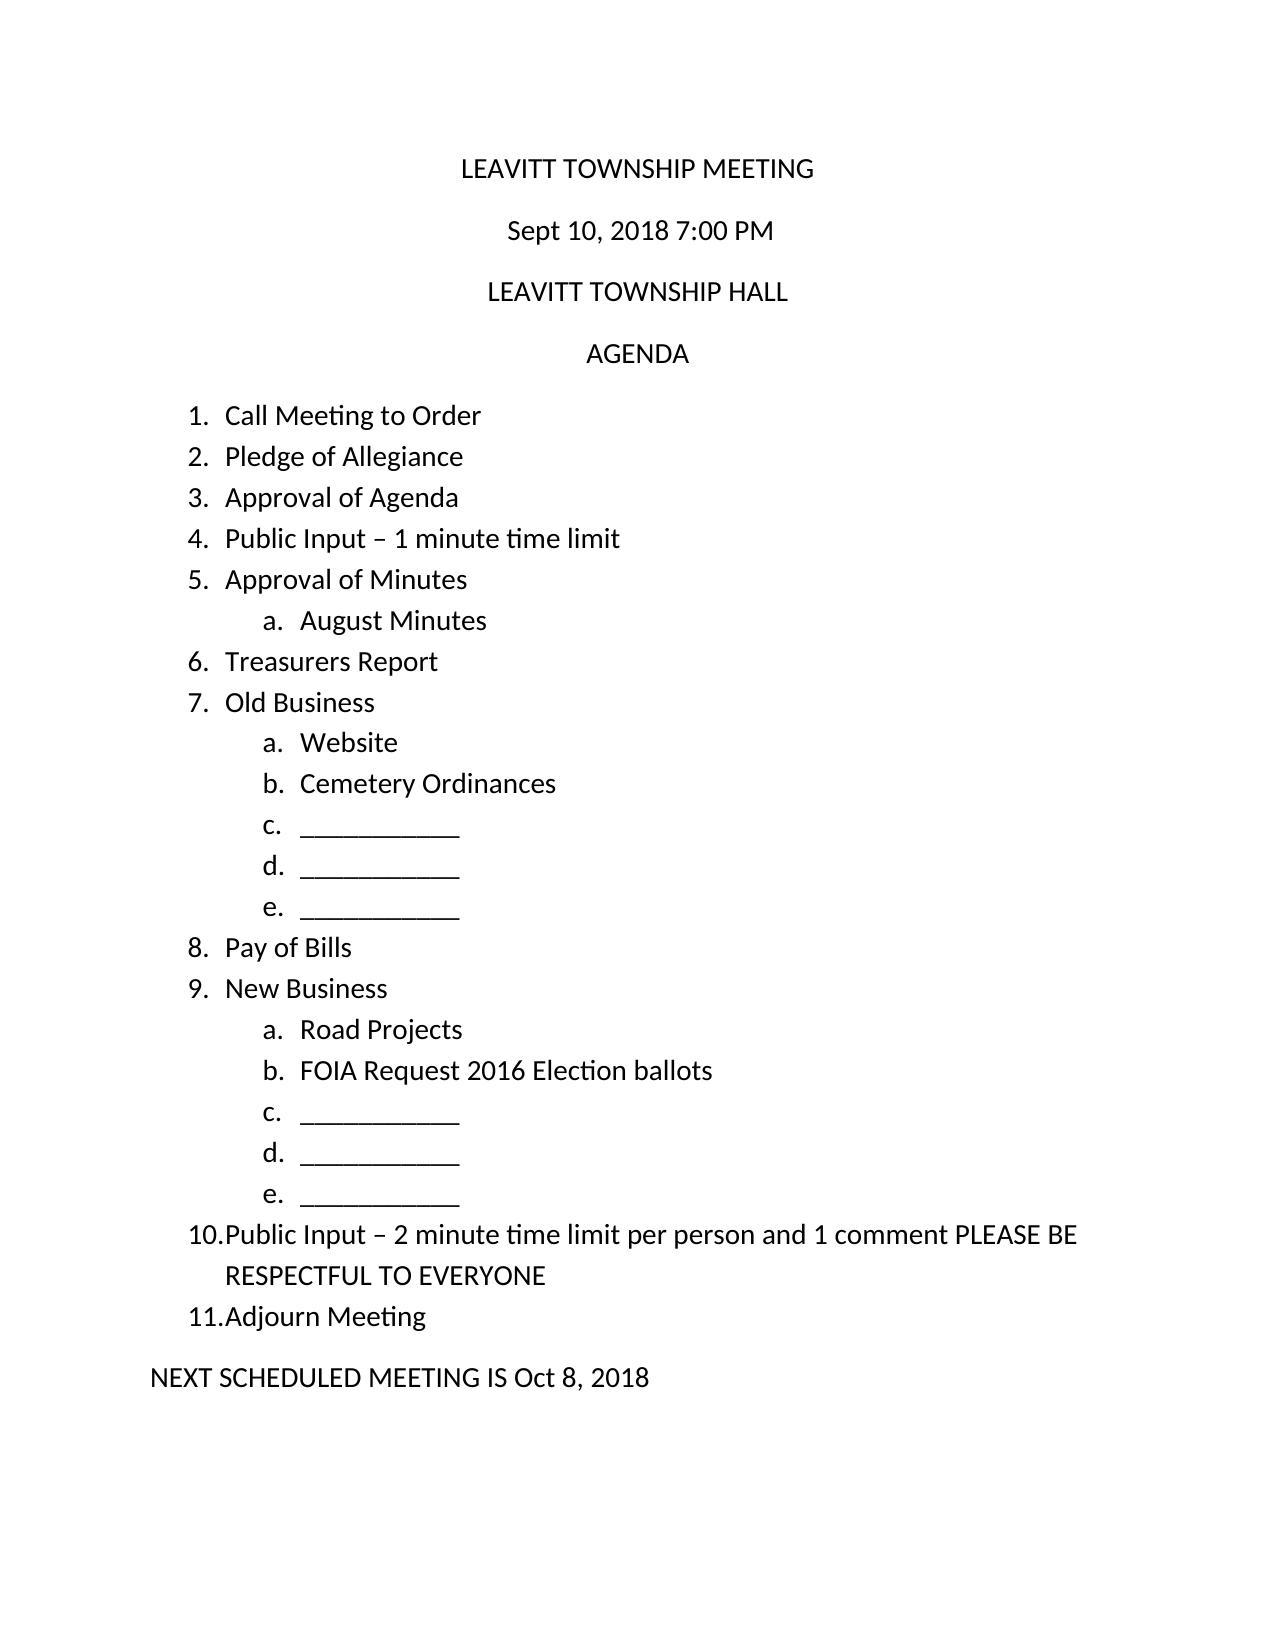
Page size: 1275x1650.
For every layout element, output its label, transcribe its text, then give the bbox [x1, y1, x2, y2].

text LEAVITT TOWNSHIP HALL [150, 273, 1125, 309]
list ___________ [262, 888, 1125, 924]
list Call Meeting to Order [187, 397, 1125, 433]
list August Minutes [262, 602, 1125, 637]
list New Business [187, 970, 1125, 1006]
list Public Input – 2 minute time limit per person and 1 comment PLEASE BE RESPECTFUL TO EVERYONE [187, 1216, 1125, 1292]
list FOIA Request 2016 Election ballots [262, 1052, 1125, 1088]
list Old Business [187, 684, 1125, 719]
list ___________ [262, 806, 1125, 842]
text AGENDA [150, 335, 1125, 371]
list Adjourn Meeting [187, 1298, 1125, 1333]
list ___________ [262, 1093, 1125, 1129]
text LEAVITT TOWNSHIP MEETING [150, 150, 1125, 186]
list Approval of Agenda [187, 479, 1125, 514]
list Pay of Bills [187, 929, 1125, 965]
text NEXT SCHEDULED MEETING IS Oct 8, 2018 [150, 1359, 1125, 1395]
list ___________ [262, 1175, 1125, 1211]
list Website [262, 724, 1125, 760]
list Road Projects [262, 1011, 1125, 1047]
list Pledge of Allegiance [187, 438, 1125, 474]
list Treasurers Report [187, 643, 1125, 678]
list Approval of Minutes [187, 561, 1125, 596]
list ___________ [262, 847, 1125, 883]
list Public Input – 1 minute time limit [187, 520, 1125, 556]
text Sept 10, 2018 7:00 PM [150, 212, 1125, 247]
list Cemetery Ordinances [262, 766, 1125, 801]
list ___________ [262, 1134, 1125, 1169]
